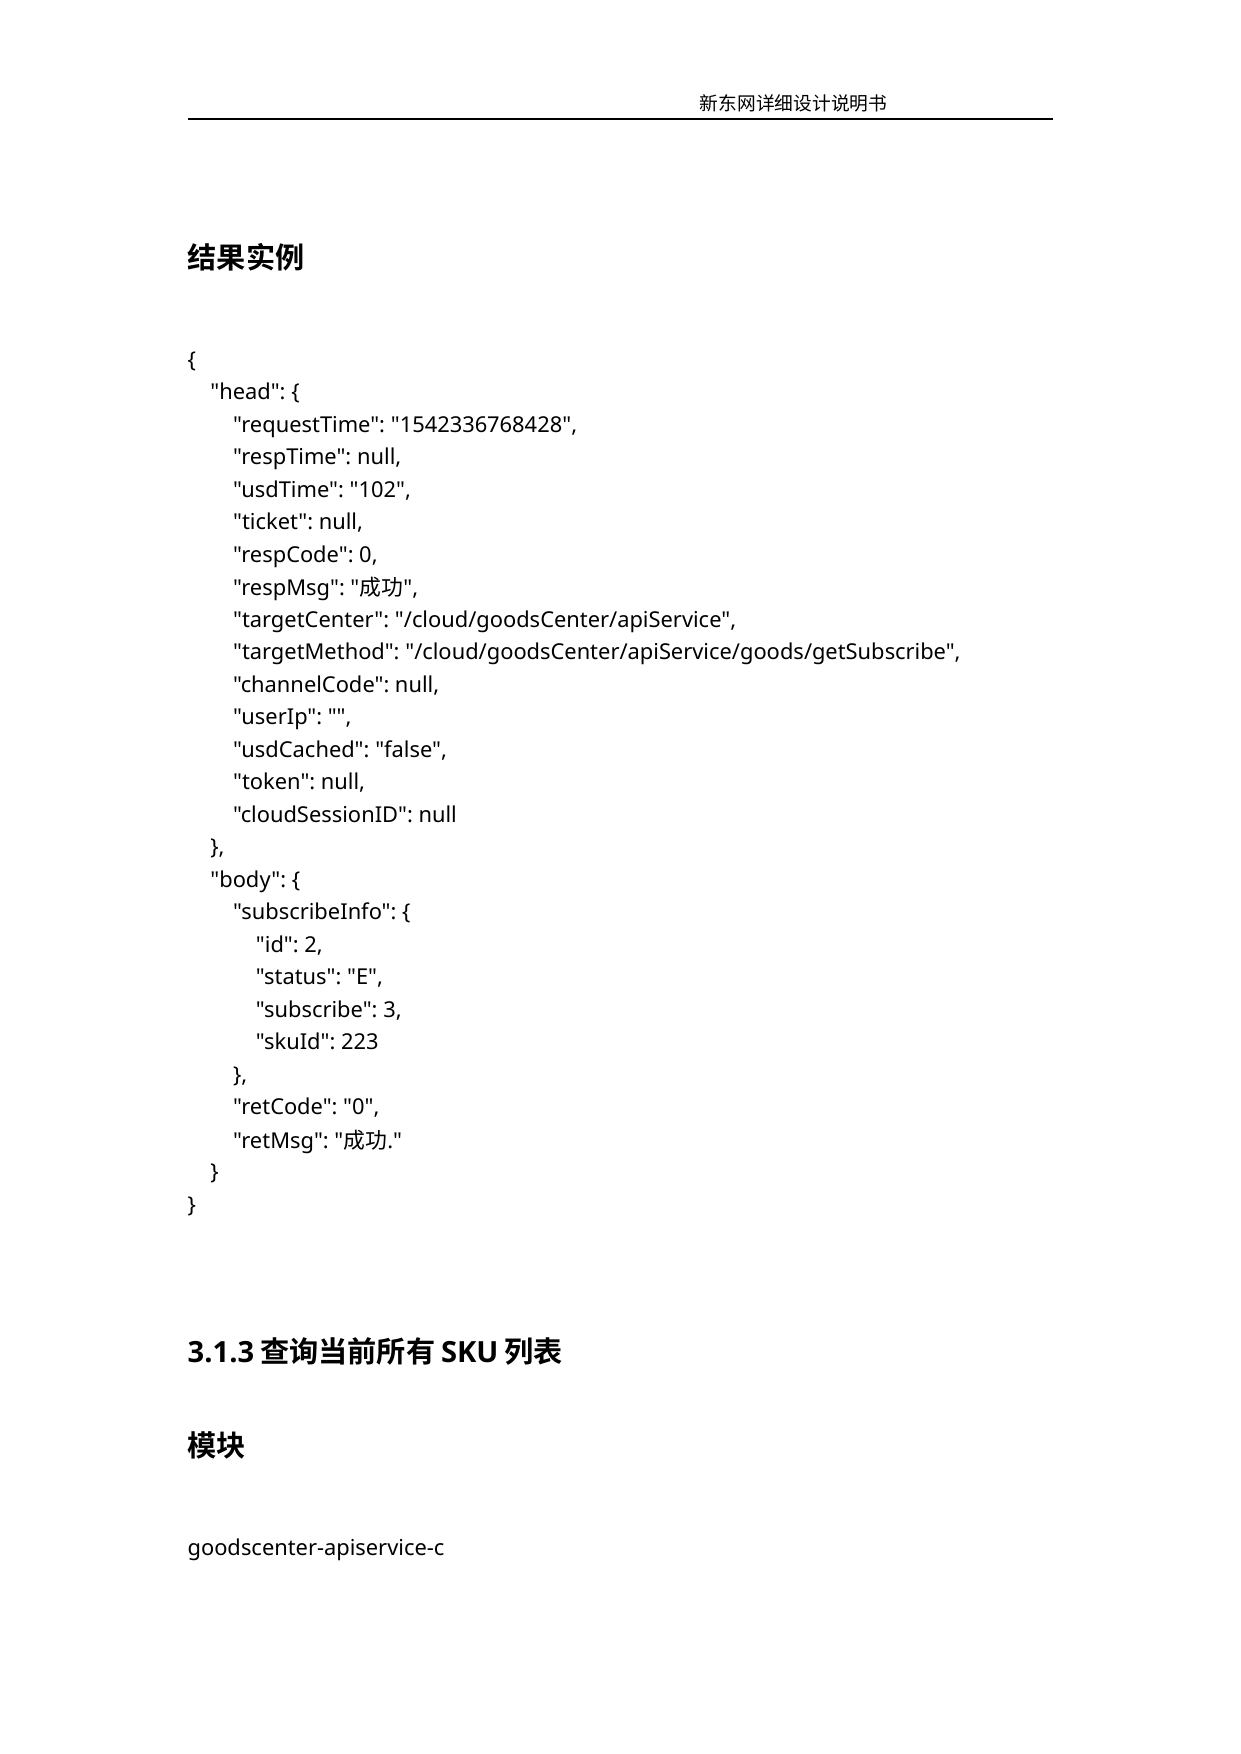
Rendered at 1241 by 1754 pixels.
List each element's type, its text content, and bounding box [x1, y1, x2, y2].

text "requestTime": "1542336768428", [187, 407, 1053, 440]
text "token": null, [187, 765, 1053, 797]
subtitle 模块 [187, 1412, 1053, 1477]
text "usdCached": "false", [187, 732, 1053, 765]
text "ticket": null, [187, 505, 1053, 537]
text "channelCode": null, [187, 667, 1053, 700]
text "head": { [187, 375, 1053, 407]
text "userIp": "", [187, 700, 1053, 732]
text "skuId": 223 [187, 1025, 1053, 1057]
text "subscribe": 3, [187, 992, 1053, 1025]
text "id": 2, [187, 927, 1053, 960]
text "targetCenter": "/cloud/goodsCenter/apiService", [187, 602, 1053, 635]
text "usdTime": "102", [187, 472, 1053, 505]
text } [187, 1187, 1053, 1220]
subtitle 结果实例 [187, 224, 1053, 289]
text "respCode": 0, [187, 537, 1053, 570]
text "retMsg": "成功." [187, 1122, 1053, 1155]
text "respTime": null, [187, 440, 1053, 472]
text } [187, 1155, 1053, 1187]
text }, [187, 830, 1053, 862]
text }, [187, 1057, 1053, 1090]
text "body": { [187, 862, 1053, 895]
text goodscenter-apiservice-c [187, 1531, 1053, 1563]
text "targetMethod": "/cloud/goodsCenter/apiService/goods/getSubscribe", [187, 635, 1053, 667]
text "subscribeInfo": { [187, 895, 1053, 927]
text "cloudSessionID": null [187, 797, 1053, 830]
text "respMsg": "成功", [187, 570, 1053, 602]
text 3.1.3查询当前所有SKU列表 [187, 1317, 1053, 1382]
text "status": "E", [187, 960, 1053, 992]
text { [187, 342, 1053, 375]
text "retCode": "0", [187, 1090, 1053, 1122]
